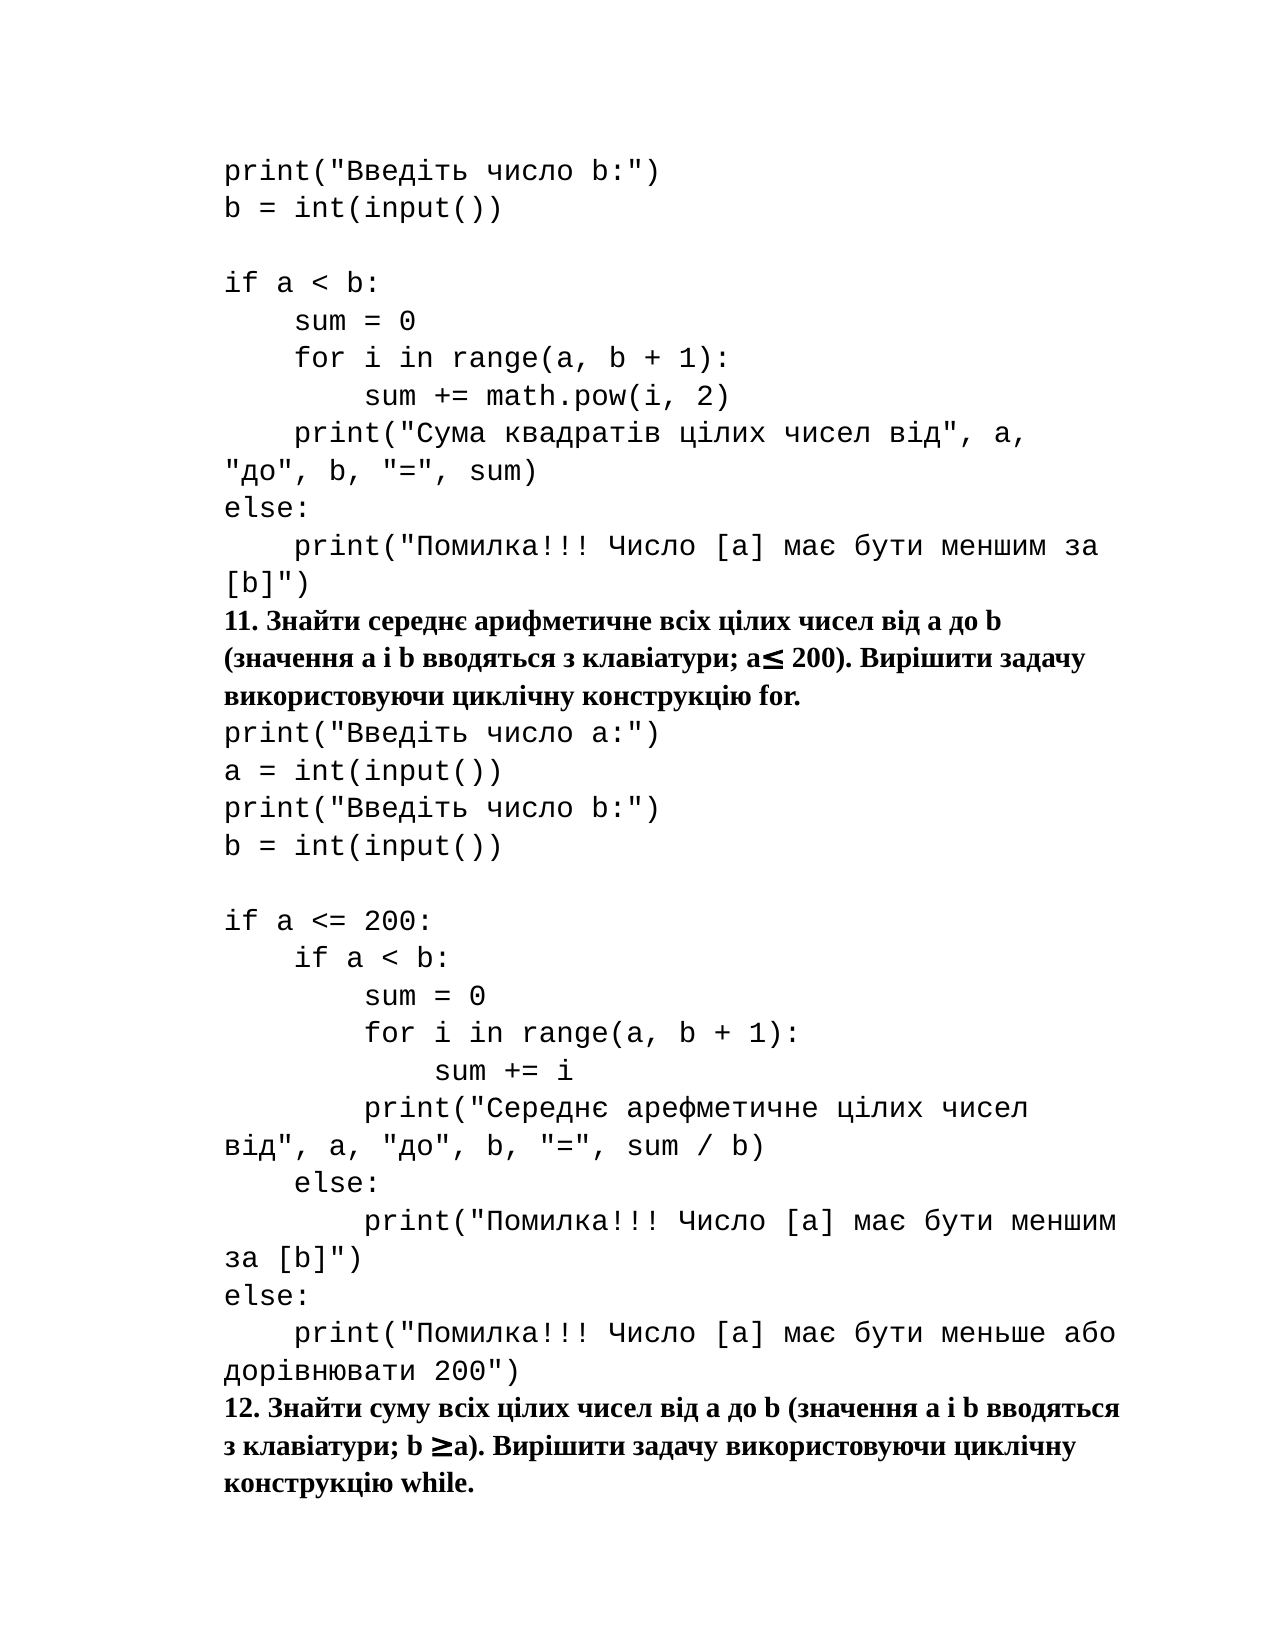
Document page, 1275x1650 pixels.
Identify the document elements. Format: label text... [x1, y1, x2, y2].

text print("Введіть число b:") [224, 150, 1125, 187]
text for i in range(a, b + 1): [224, 1012, 1125, 1050]
text print("Введіть число a:") [224, 712, 1125, 750]
text for i in range(a, b + 1): [224, 337, 1125, 375]
text if a < b: [224, 937, 1125, 975]
text print("Помилка!!! Число [а] має бути меншим за [b]") [224, 1200, 1125, 1275]
text else: [224, 1162, 1125, 1200]
text else: [224, 1275, 1125, 1312]
text print("Введіть число b:") [224, 787, 1125, 825]
text b = int(input()) [224, 187, 1125, 225]
text sum += math.pow(i, 2) [224, 375, 1125, 412]
text if a < b: [224, 262, 1125, 300]
text else: [224, 487, 1125, 525]
text if a <= 200: [224, 900, 1125, 937]
text sum = 0 [224, 300, 1125, 337]
text print("Помилка!!! Число [а] має бути меньше або дорівнювати 200") [224, 1312, 1125, 1387]
text print("Середнє арефметичне цілих чисел від", a, "до", b, "=", sum / b) [224, 1087, 1125, 1162]
text sum += i [224, 1050, 1125, 1087]
text 12. Знайти суму всіх цілих чисел від a до b (значення a і b вводяться з клавіатури; b ≥a). Вирішити задачу використовуючи циклічну конструкцію while. [224, 1387, 1125, 1500]
text print("Помилка!!! Число [а] має бути меншим за [b]") [224, 525, 1125, 600]
text b = int(input()) [224, 825, 1125, 862]
text print("Сума квадратів цілих чисел від", a, "до", b, "=", sum) [224, 412, 1125, 487]
text 11. Знайти середнє арифметичне всіх цілих чисел від a до b (значення a і b вводяться з клавіатури; a≤ 200). Вирішити задачу використовуючи циклічну конструкцію for. [224, 600, 1125, 712]
text a = int(input()) [224, 750, 1125, 787]
text sum = 0 [224, 975, 1125, 1012]
